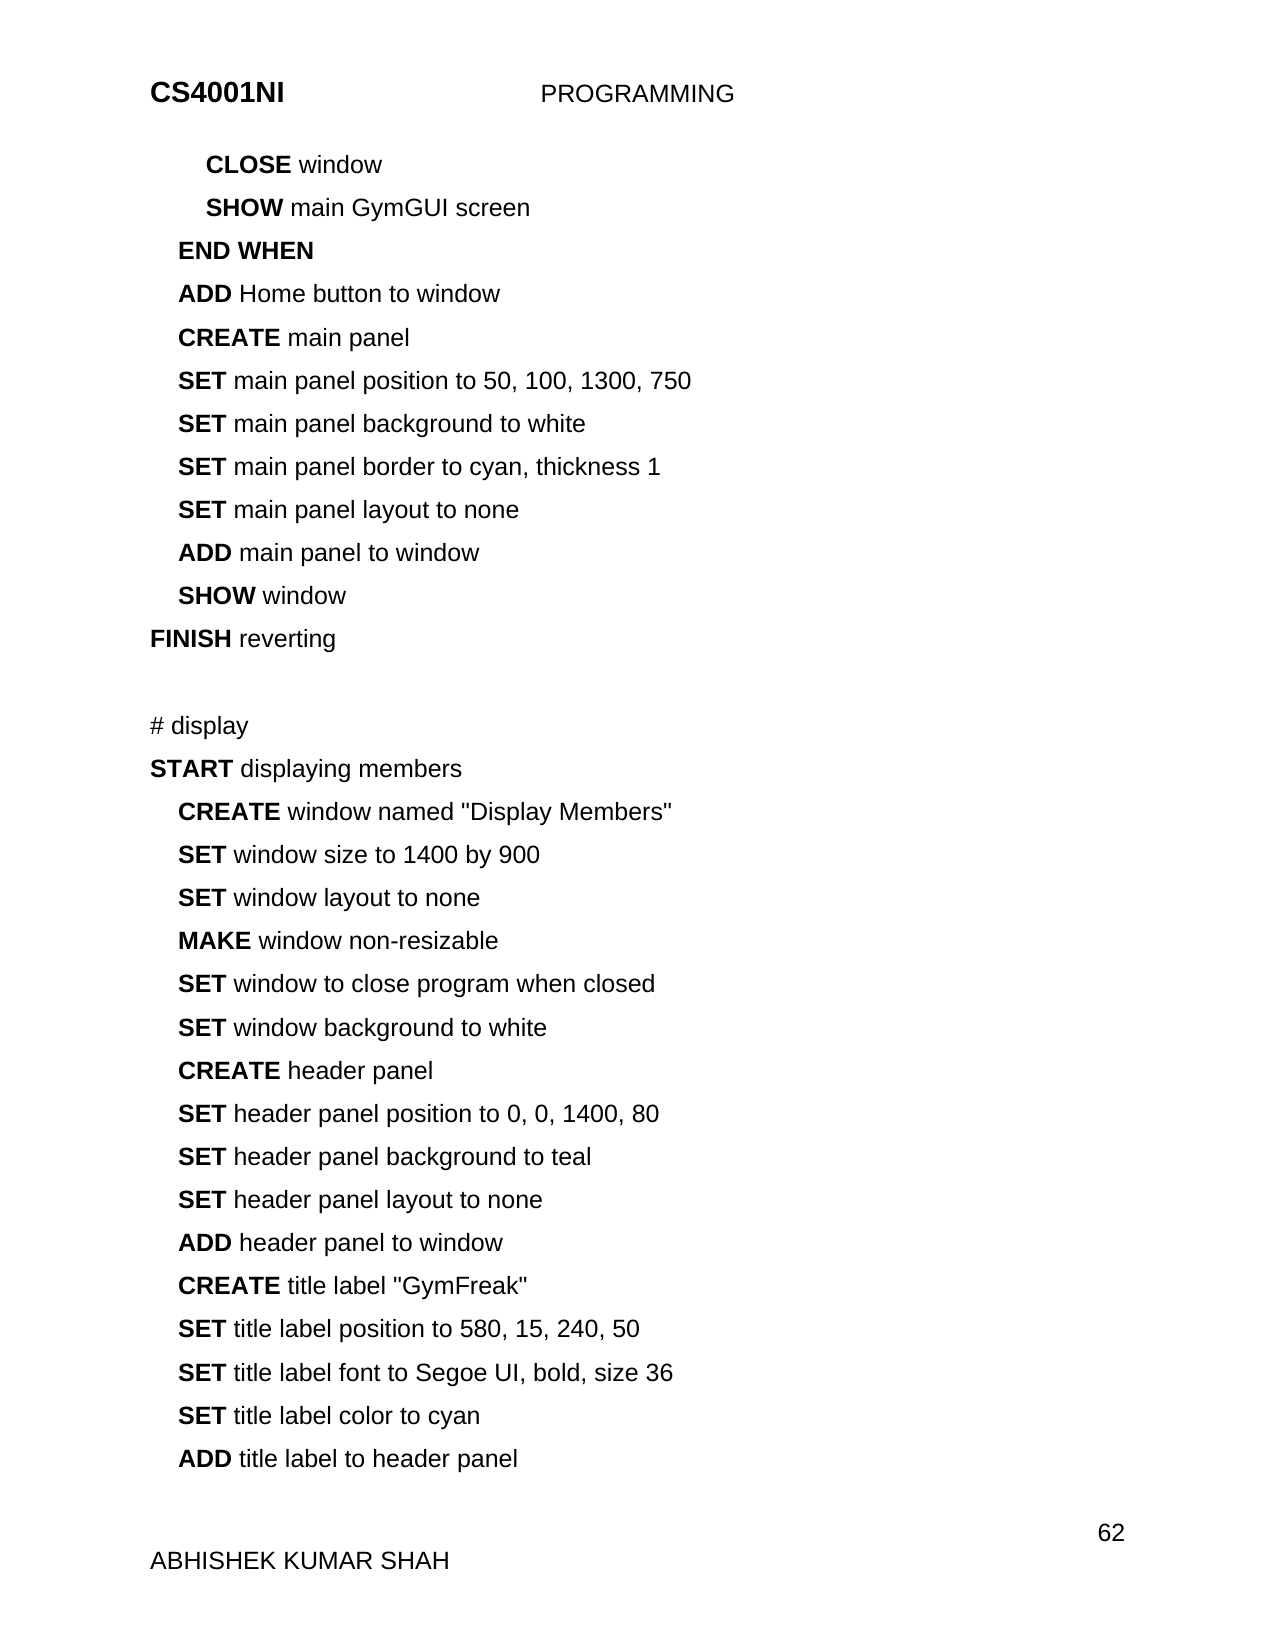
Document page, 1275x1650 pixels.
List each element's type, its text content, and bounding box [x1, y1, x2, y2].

text SET main panel border to cyan, thickness 1 [150, 452, 1125, 481]
text SET header panel background to teal [150, 1142, 1125, 1171]
text SET window layout to none [150, 883, 1125, 912]
text ADD header panel to window [150, 1228, 1125, 1257]
text SET main panel position to 50, 100, 1300, 750 [150, 366, 1125, 394]
text SET main panel layout to none [150, 495, 1125, 524]
text ADD Home button to window [150, 279, 1125, 308]
text SET window to close program when closed [150, 969, 1125, 998]
text CREATE main panel [150, 322, 1125, 351]
text CREATE title label "GymFreak" [150, 1271, 1125, 1300]
text SET main panel background to white [150, 409, 1125, 437]
text CREATE window named "Display Members" [150, 797, 1125, 826]
text START displaying members [150, 754, 1125, 782]
text # display [150, 711, 1125, 739]
text SET title label font to Segoe UI, bold, size 36 [150, 1357, 1125, 1386]
text SET title label color to cyan [150, 1401, 1125, 1429]
text SET title label position to 580, 15, 240, 50 [150, 1314, 1125, 1343]
text CLOSE window [150, 150, 1125, 179]
text SET window background to white [150, 1012, 1125, 1041]
text END WHEN [150, 236, 1125, 265]
text SET header panel position to 0, 0, 1400, 80 [150, 1099, 1125, 1127]
text ADD main panel to window [150, 538, 1125, 567]
text SET header panel layout to none [150, 1185, 1125, 1214]
text ADD title label to header panel [150, 1444, 1125, 1472]
text FINISH reverting [150, 624, 1125, 653]
text CREATE header panel [150, 1056, 1125, 1084]
text SHOW window [150, 581, 1125, 610]
text SET window size to 1400 by 900 [150, 840, 1125, 869]
text MAKE window non-resizable [150, 926, 1125, 955]
text SHOW main GymGUI screen [150, 193, 1125, 222]
